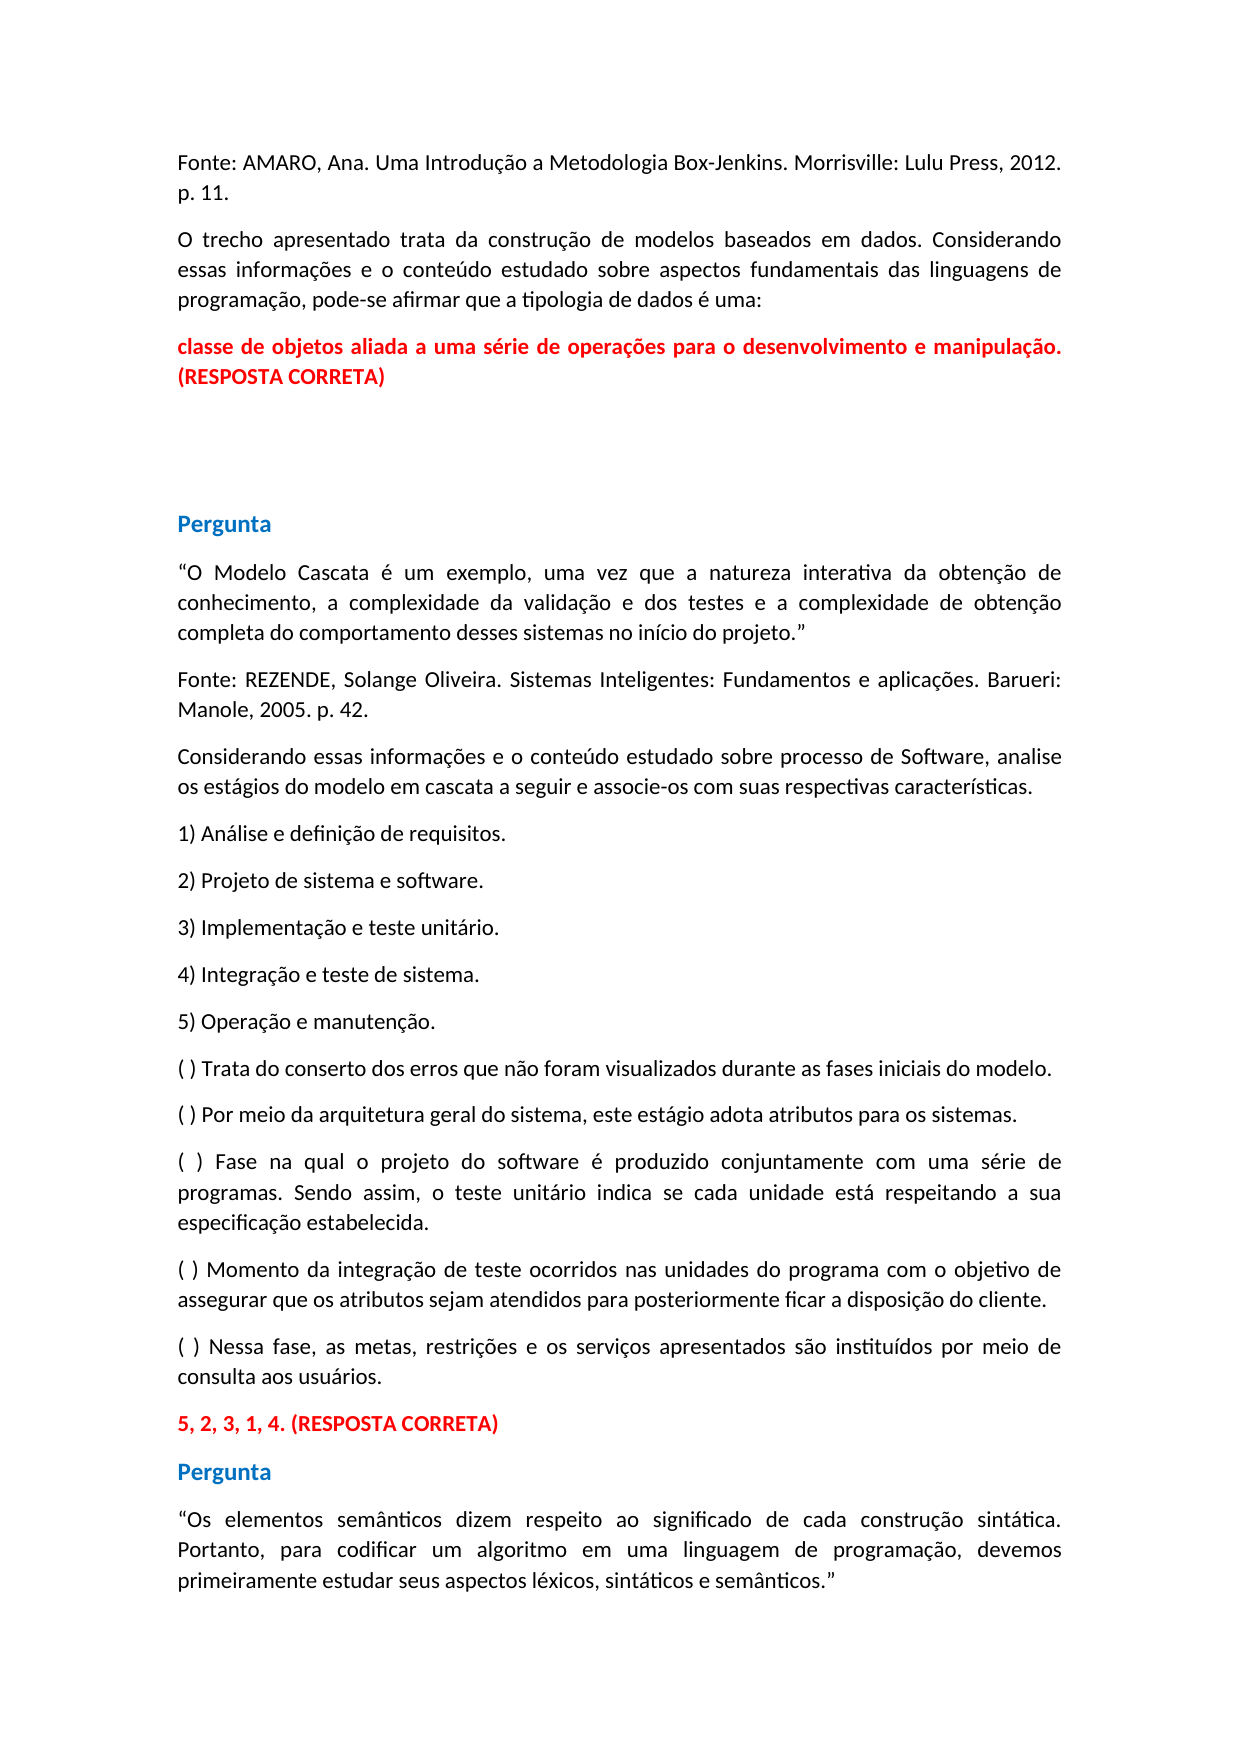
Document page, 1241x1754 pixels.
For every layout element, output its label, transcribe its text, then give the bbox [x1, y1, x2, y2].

text Fonte: REZENDE, Solange Oliveira. Sistemas Inteligentes: Fundamentos e aplicações. Barueri: Manole, 2005. p. 42. [177, 665, 1063, 723]
text 1) Análise e definição de requisitos. [177, 819, 1063, 847]
text O trecho apresentado trata da construção de modelos baseados em dados. Considerando essas informações e o conteúdo estudado sobre aspectos fundamentais das linguagens de programação, pode-se afirmar que a tipologia de dados é uma: [177, 225, 1063, 313]
text classe de objetos aliada a uma série de operações para o desenvolvimento e manipulação. (RESPOSTA CORRETA) [177, 332, 1063, 390]
text “Os elementos semânticos dizem respeito ao significado de cada construção sintática. Portanto, para codificar um algoritmo em uma linguagem de programação, devemos primeiramente estudar seus aspectos léxicos, sintáticos e semânticos.” [177, 1505, 1063, 1594]
text ( ) Fase na qual o projeto do software é produzido conjuntamente com uma série de programas. Sendo assim, o teste unitário indica se cada unidade está respeitando a sua especificação estabelecida. [177, 1147, 1063, 1236]
text 5, 2, 3, 1, 4. (RESPOSTA CORRETA) [177, 1409, 1063, 1437]
text 5) Operação e manutenção. [177, 1007, 1063, 1035]
text “O Modelo Cascata é um exemplo, uma vez que a natureza interativa da obtenção de conhecimento, a complexidade da validação e dos testes e a complexidade de obtenção completa do comportamento desses sistemas no início do projeto.” [177, 558, 1063, 646]
text 4) Integração e teste de sistema. [177, 960, 1063, 988]
text Fonte: AMARO, Ana. Uma Introdução a Metodologia Box-Jenkins. Morrisville: Lulu Press, 2012. p. 11. [177, 148, 1063, 206]
text ( ) Por meio da arquitetura geral do sistema, este estágio adota atributos para os sistemas. [177, 1101, 1063, 1128]
text Considerando essas informações e o conteúdo estudado sobre processo de Software, analise os estágios do modelo em cascata a seguir e associe-os com suas respectivas características. [177, 742, 1063, 800]
text Pergunta [177, 508, 1063, 539]
text 3) Implementação e teste unitário. [177, 913, 1063, 941]
text Pergunta [177, 1456, 1063, 1486]
text 2) Projeto de sistema e software. [177, 866, 1063, 894]
text ( ) Nessa fase, as metas, restrições e os serviços apresentados são instituídos por meio de consulta aos usuários. [177, 1332, 1063, 1390]
text ( ) Momento da integração de teste ocorridos nas unidades do programa com o objetivo de assegurar que os atributos sejam atendidos para posteriormente ficar a disposição do cliente. [177, 1255, 1063, 1313]
text ( ) Trata do conserto dos erros que não foram visualizados durante as fases iniciais do modelo. [177, 1054, 1063, 1082]
